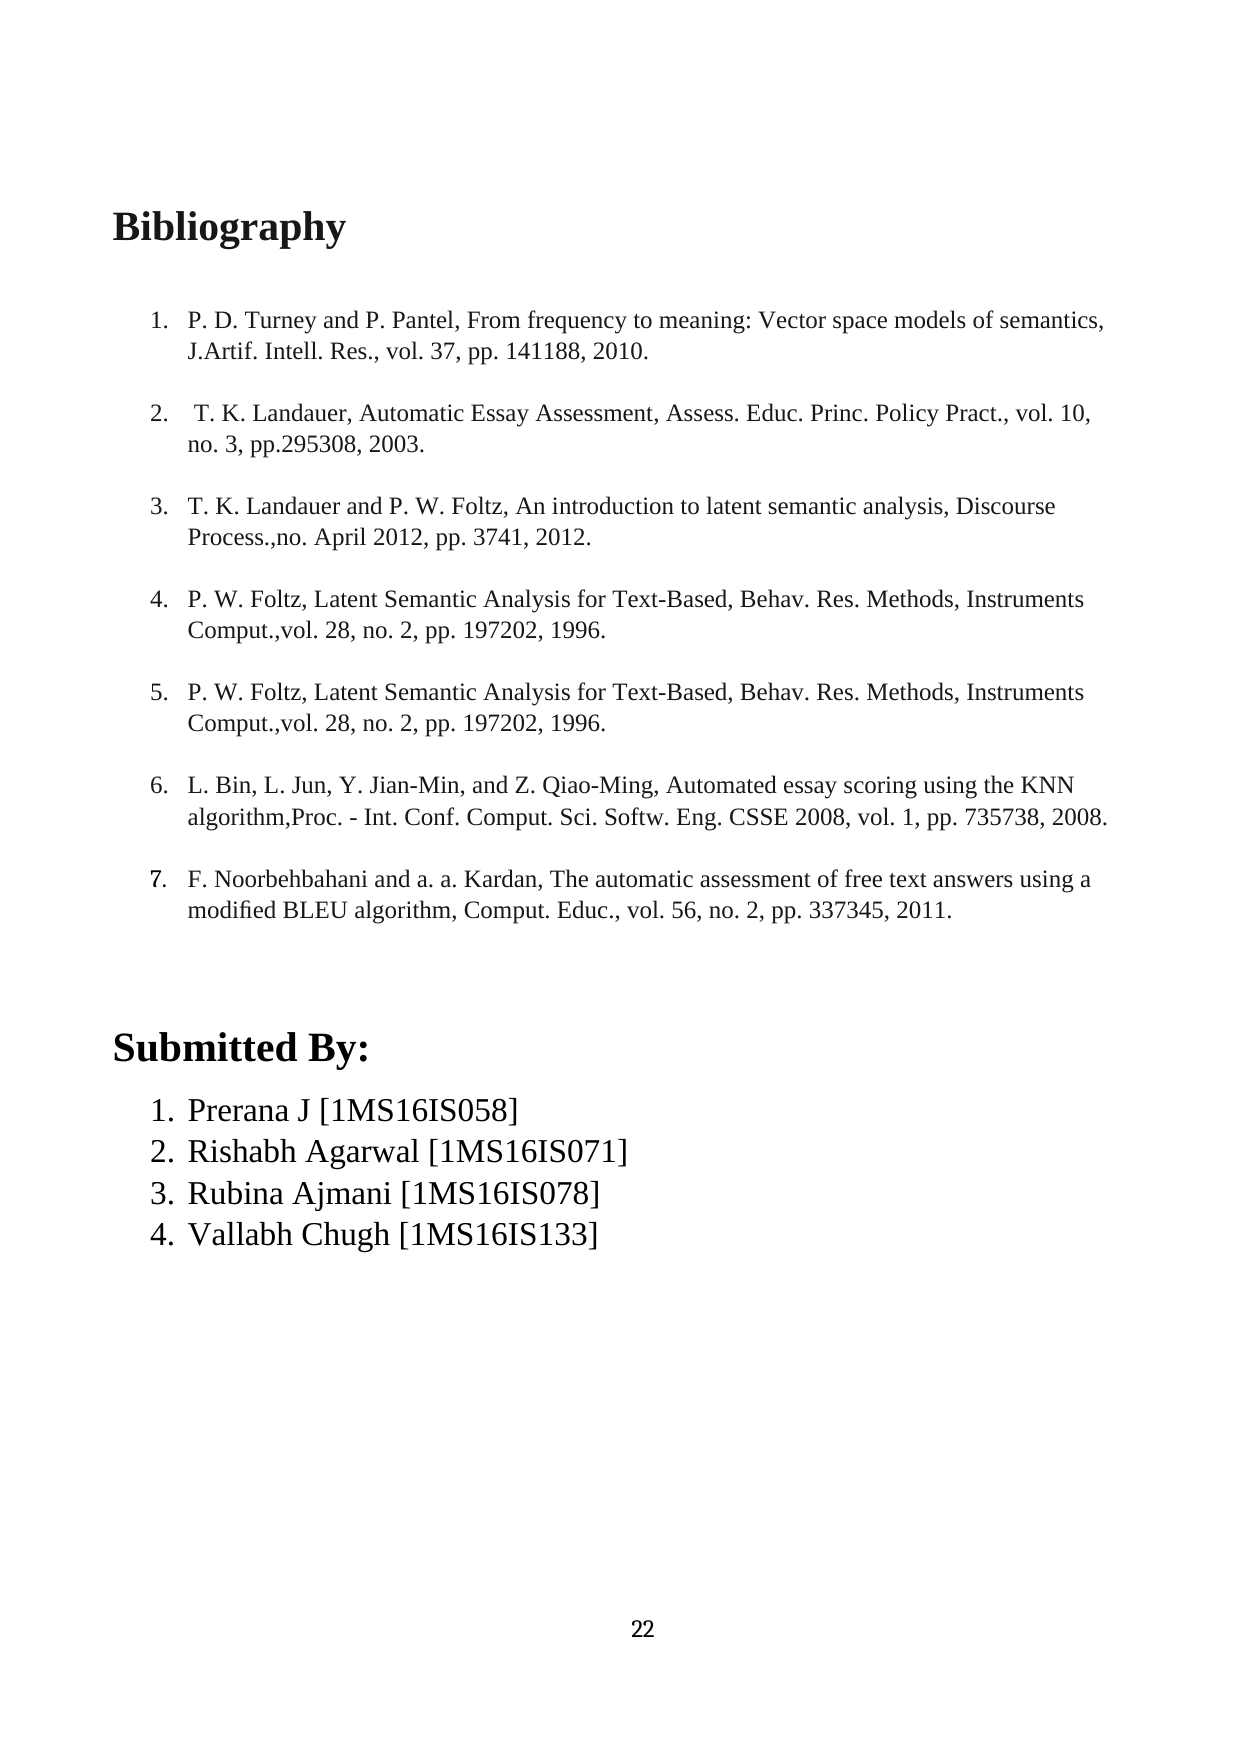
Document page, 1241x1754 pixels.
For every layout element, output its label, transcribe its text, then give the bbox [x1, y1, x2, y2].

list Prerana J [1MS16IS058] [150, 1090, 1128, 1129]
list F. Noorbehbahani and a. a. Kardan, The automatic assessment of free text answers using a modiﬁed BLEU algorithm, Comput. Educ., vol. 56, no. 2, pp. 337345, 2011. [150, 864, 1128, 924]
list Vallabh Chugh [1MS16IS133] [150, 1214, 1128, 1253]
list T. K. Landauer, Automatic Essay Assessment, Assess. Educ. Princ. Policy Pract., vol. 10, no. 3, pp.295308, 2003. [150, 398, 1128, 458]
text Bibliography [112, 202, 1128, 249]
list P. W. Foltz, Latent Semantic Analysis for Text-Based, Behav. Res. Methods, Instruments Comput.,vol. 28, no. 2, pp. 197202, 1996. [150, 584, 1128, 644]
list Rubina Ajmani [1MS16IS078] [150, 1173, 1128, 1211]
list P. W. Foltz, Latent Semantic Analysis for Text-Based, Behav. Res. Methods, Instruments Comput.,vol. 28, no. 2, pp. 197202, 1996. [150, 677, 1128, 737]
text Submitted By: [112, 1022, 1128, 1070]
list Rishabh Agarwal [1MS16IS071] [150, 1132, 1128, 1170]
list T. K. Landauer and P. W. Foltz, An introduction to latent semantic analysis, Discourse Process.,no. April 2012, pp. 3741, 2012. [150, 491, 1128, 551]
list P. D. Turney and P. Pantel, From frequency to meaning: Vector space models of semantics, J.Artif. Intell. Res., vol. 37, pp. 141188, 2010. [150, 305, 1128, 365]
list L. Bin, L. Jun, Y. Jian-Min, and Z. Qiao-Ming, Automated essay scoring using the KNN algorithm,Proc. - Int. Conf. Comput. Sci. Softw. Eng. CSSE 2008, vol. 1, pp. 735738, 2008. [150, 771, 1128, 830]
